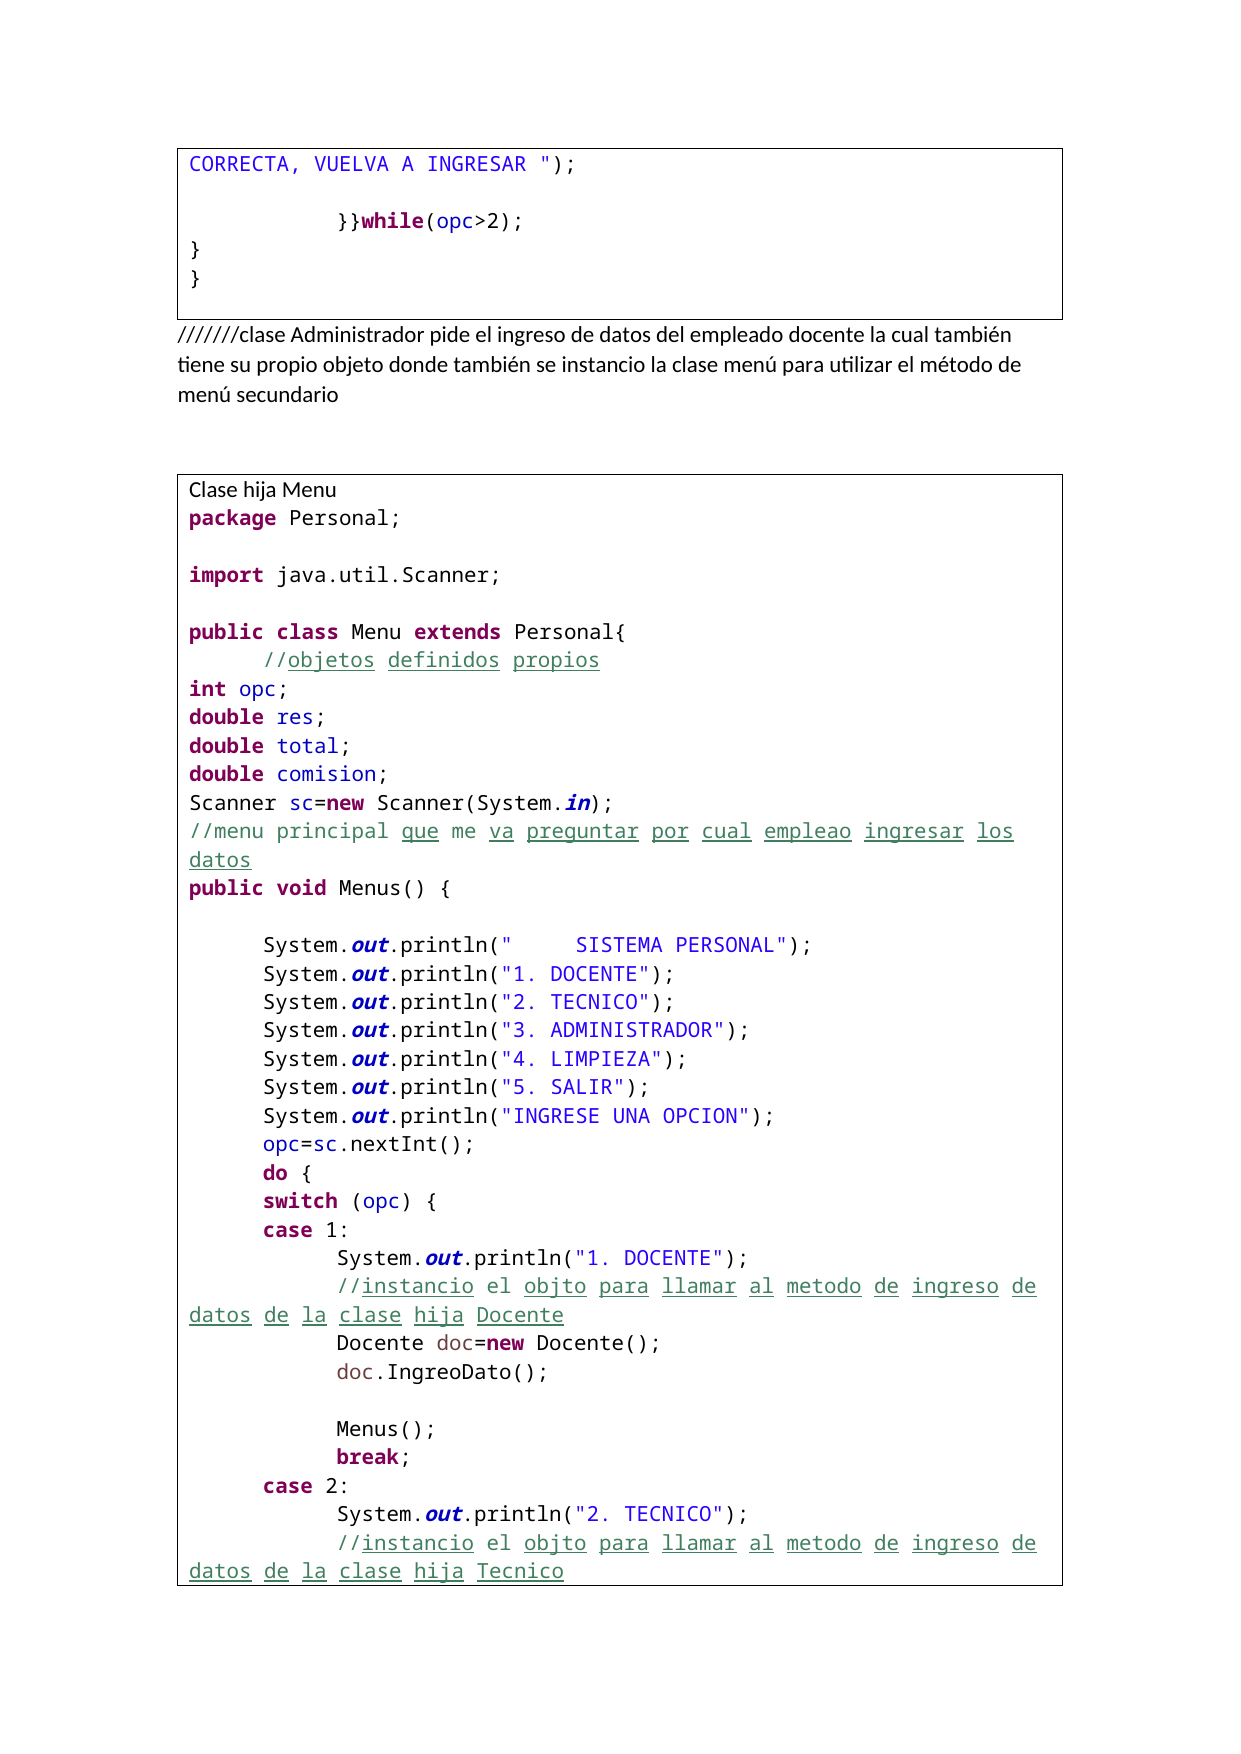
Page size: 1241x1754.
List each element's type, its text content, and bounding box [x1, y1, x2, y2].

text ///////clase Administrador pide el ingreso de datos del empleado docente la cual también tiene su propio objeto donde también se instancio la clase menú para utilizar el método de menú secundario [177, 320, 1063, 409]
